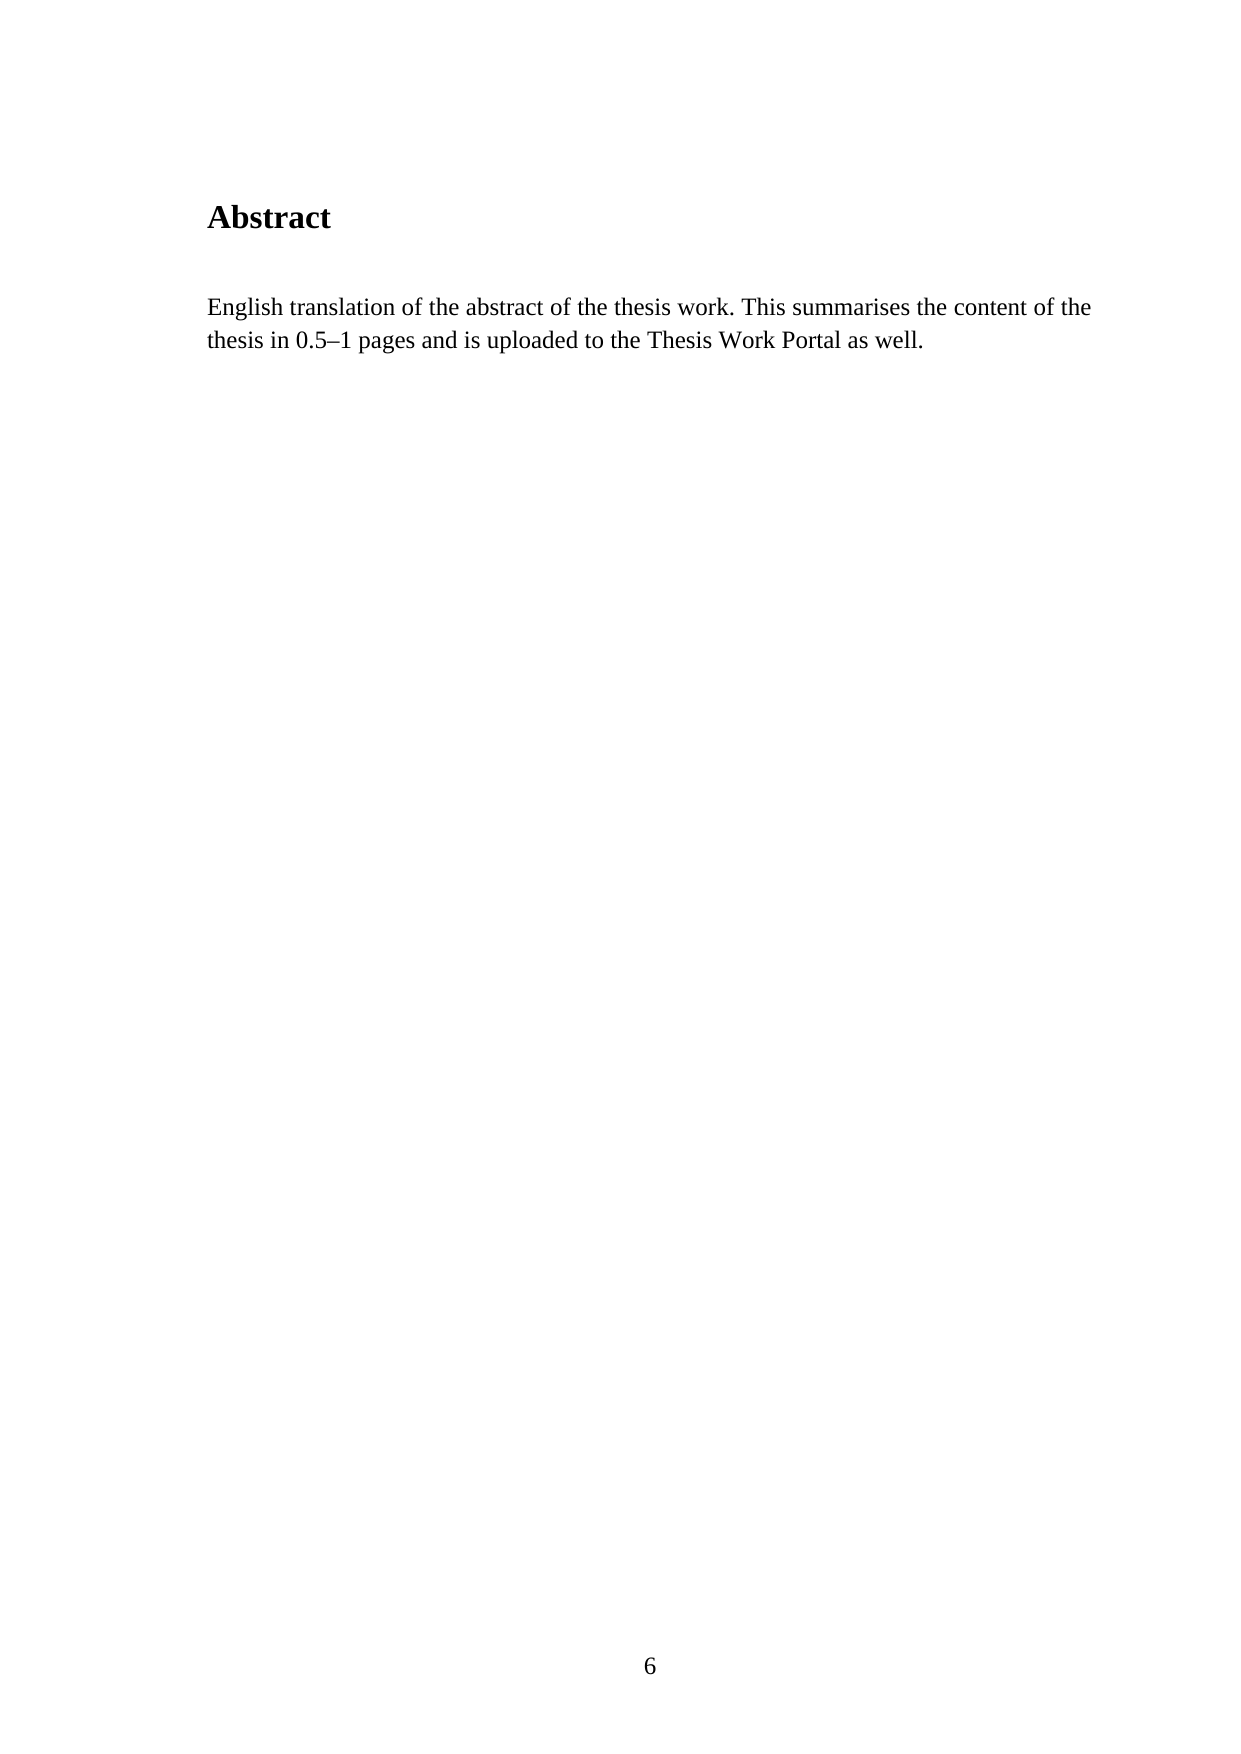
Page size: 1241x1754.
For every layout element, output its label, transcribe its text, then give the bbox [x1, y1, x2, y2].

subtitle Abstract [207, 198, 1092, 236]
text English translation of the abstract of the thesis work. This summarises the content of the thesis in 0.5–1 pages and is uploaded to the Thesis Work Portal as well. [207, 292, 1092, 353]
